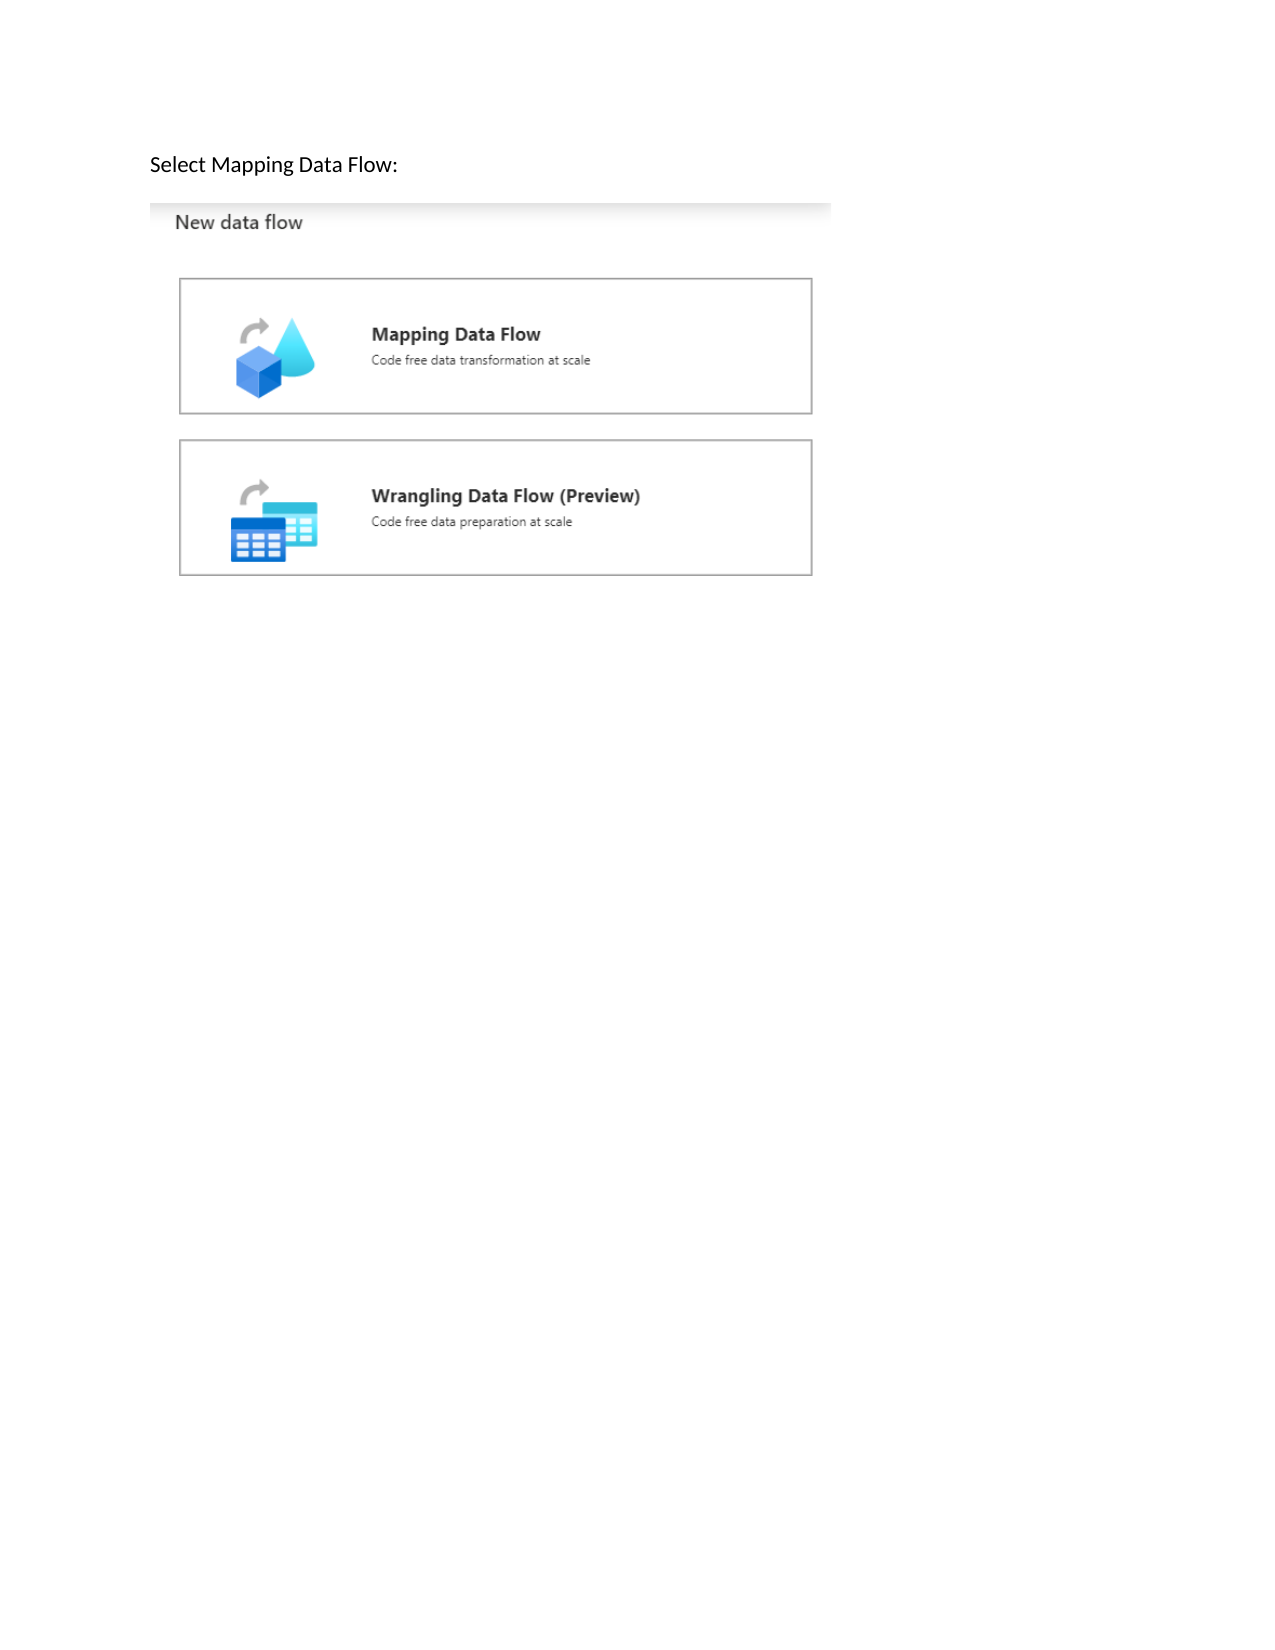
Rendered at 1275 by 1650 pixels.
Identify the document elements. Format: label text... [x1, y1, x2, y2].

picture [150, 203, 832, 602]
text Select Mapping Data Flow: [150, 150, 1125, 178]
